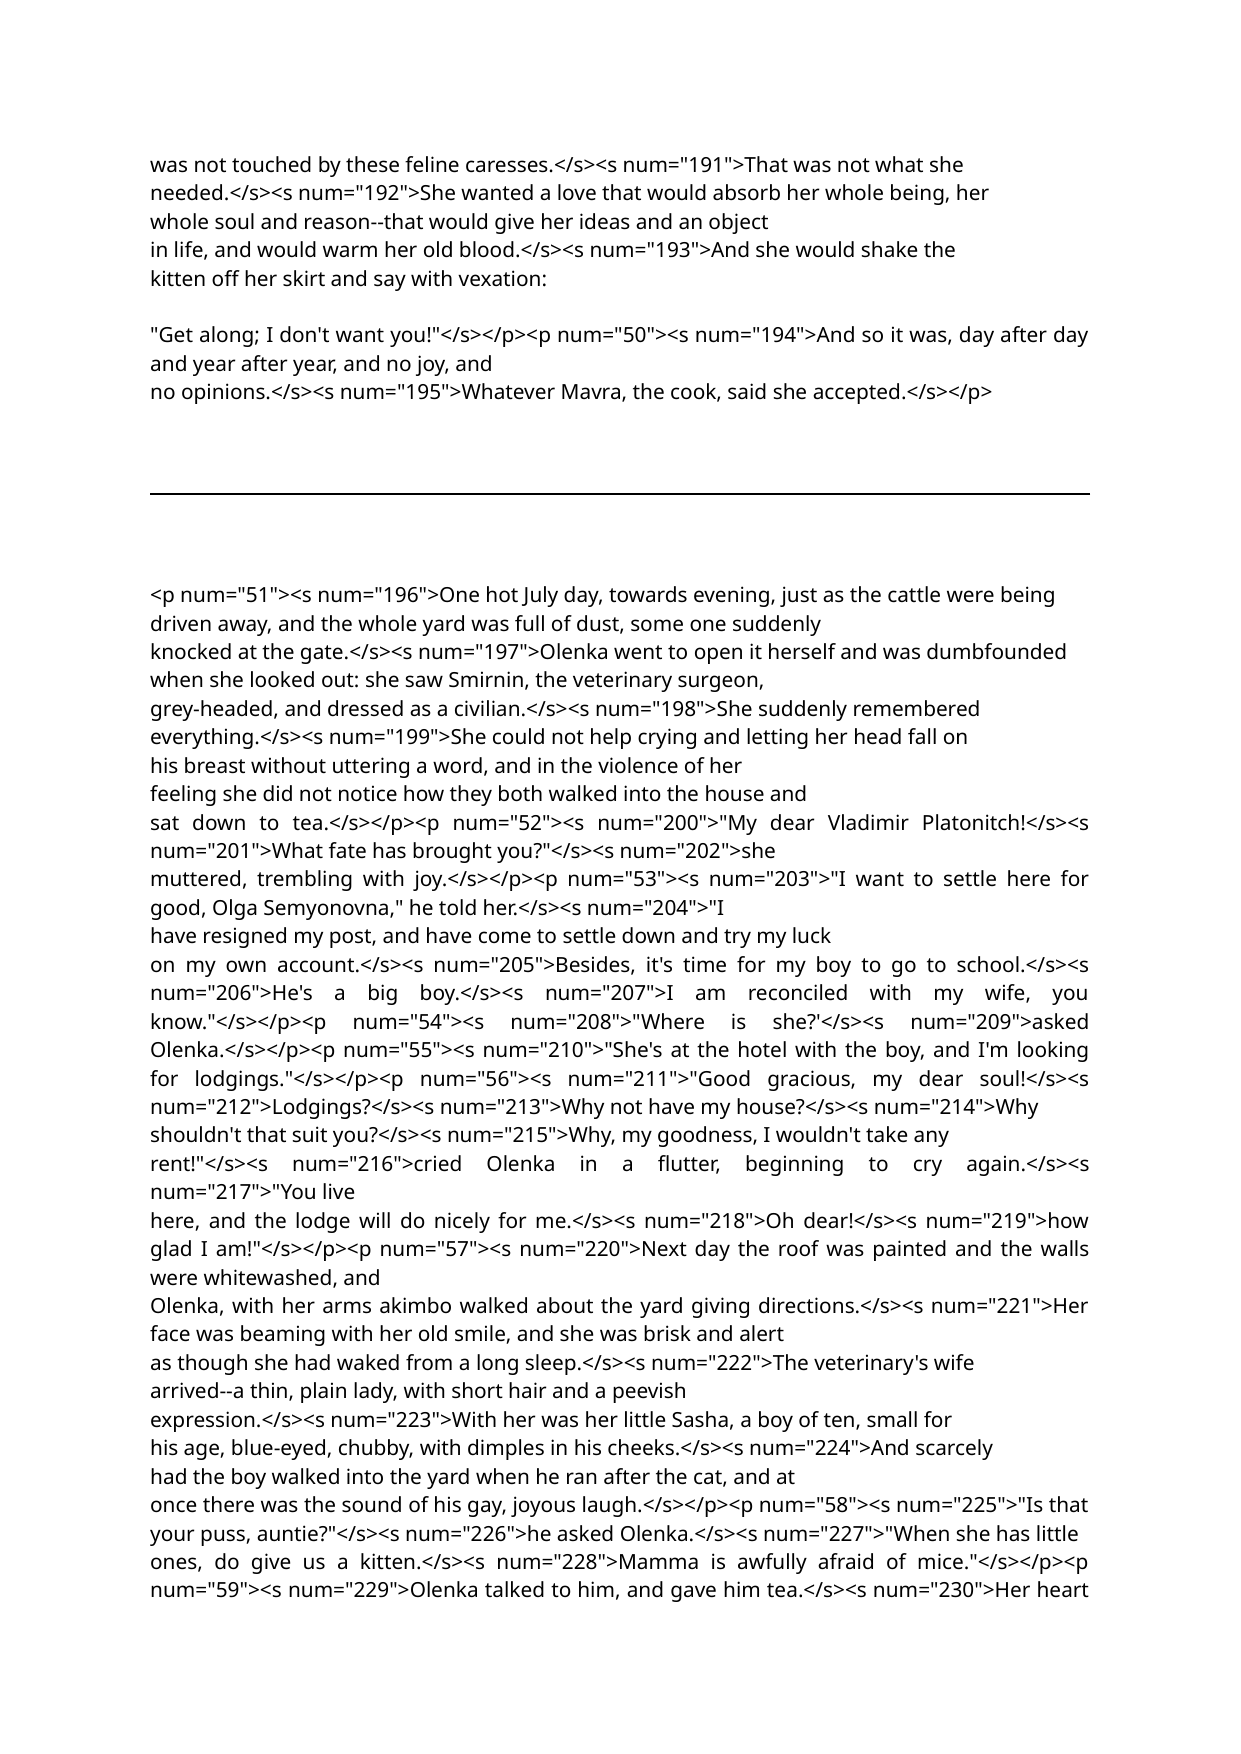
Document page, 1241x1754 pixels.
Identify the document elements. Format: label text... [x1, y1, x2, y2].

text arrived--a thin, plain lady, with short hair and a peevish [150, 1376, 1090, 1405]
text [150, 1547, 1090, 1604]
text no opinions.</s><s num="195">Whatever Mavra, the cook, said she accepted.</s></p> [150, 377, 1090, 406]
text <p num="51"><s num="196">One hot July day, towards evening, just as the cattle were being [150, 580, 1090, 609]
text have resigned my post, and have come to settle down and try my luck [150, 921, 1090, 950]
text needed.</s><s num="192">She wanted a love that would absorb her whole being, her [150, 178, 1090, 207]
text his age, blue-eyed, chubby, with dimples in his cheeks.</s><s num="224">And scarcely [150, 1433, 1090, 1462]
text was not touched by these feline caresses.</s><s num="191">That was not what she [150, 150, 1090, 178]
text Olenka, with her arms akimbo walked about the yard giving directions.</s><s num="221">Her face was beaming with her old smile, and she was brisk and alert [150, 1291, 1090, 1348]
text once there was the sound of his gay, joyous laugh.</s></p><p num="58"><s num="225">"Is that your puss, auntie?"</s><s num="226">he asked Olenka.</s><s num="227">"When she has little [150, 1490, 1090, 1547]
text driven away, and the whole yard was full of dust, some one suddenly [150, 609, 1090, 637]
text here, and the lodge will do nicely for me.</s><s num="218">Oh dear!</s><s num="219">how glad I am!"</s></p><p num="57"><s num="220">Next day the roof was painted and the walls were whitewashed, and [150, 1206, 1090, 1291]
text sat down to tea.</s></p><p num="52"><s num="200">"My dear Vladimir Platonitch!</s><s num="201">What fate has brought you?"</s><s num="202">she [150, 808, 1090, 864]
text when she looked out: she saw Smirnin, the veterinary surgeon, [150, 666, 1090, 694]
text everything.</s><s num="199">She could not help crying and letting her head fall on [150, 722, 1090, 751]
text whole soul and reason--that would give her ideas and an object [150, 207, 1090, 235]
text "Get along; I don't want you!"</s></p><p num="50"><s num="194">And so it was, day after day and year after year, and no joy, and [150, 321, 1090, 377]
text kitten off her skirt and say with vexation: [150, 264, 1090, 292]
text shouldn't that suit you?</s><s num="215">Why, my goodness, I wouldn't take any [150, 1121, 1090, 1149]
text in life, and would warm her old blood.</s><s num="193">And she would shake the [150, 235, 1090, 264]
text feeling she did not notice how they both walked into the house and [150, 779, 1090, 808]
text rent!"</s><s num="216">cried Olenka in a flutter, beginning to cry again.</s><s num="217">"You live [150, 1149, 1090, 1206]
text muttered, trembling with joy.</s></p><p num="53"><s num="203">"I want to settle here for good, Olga Semyonovna," he told her.</s><s num="204">"I [150, 864, 1090, 921]
text as though she had waked from a long sleep.</s><s num="222">The veterinary's wife [150, 1348, 1090, 1376]
text his breast without uttering a word, and in the violence of her [150, 751, 1090, 779]
text on my own account.</s><s num="205">Besides, it's time for my boy to go to school.</s><s num="206">He's a big boy.</s><s num="207">I am reconciled with my wife, you know."</s></p><p num="54"><s num="208">"Where is she?'</s><s num="209">asked Olenka.</s></p><p num="55"><s num="210">"She's at the hotel with the boy, and I'm looking for lodgings."</s></p><p num="56"><s num="211">"Good gracious, my dear soul!</s><s num="212">Lodgings?</s><s num="213">Why not have my house?</s><s num="214">Why [150, 950, 1090, 1121]
text grey-headed, and dressed as a civilian.</s><s num="198">She suddenly remembered [150, 694, 1090, 722]
text had the boy walked into the yard when he ran after the cat, and at [150, 1462, 1090, 1490]
text expression.</s><s num="223">With her was her little Sasha, a boy of ten, small for [150, 1405, 1090, 1433]
text knocked at the gate.</s><s num="197">Olenka went to open it herself and was dumbfounded [150, 637, 1090, 666]
